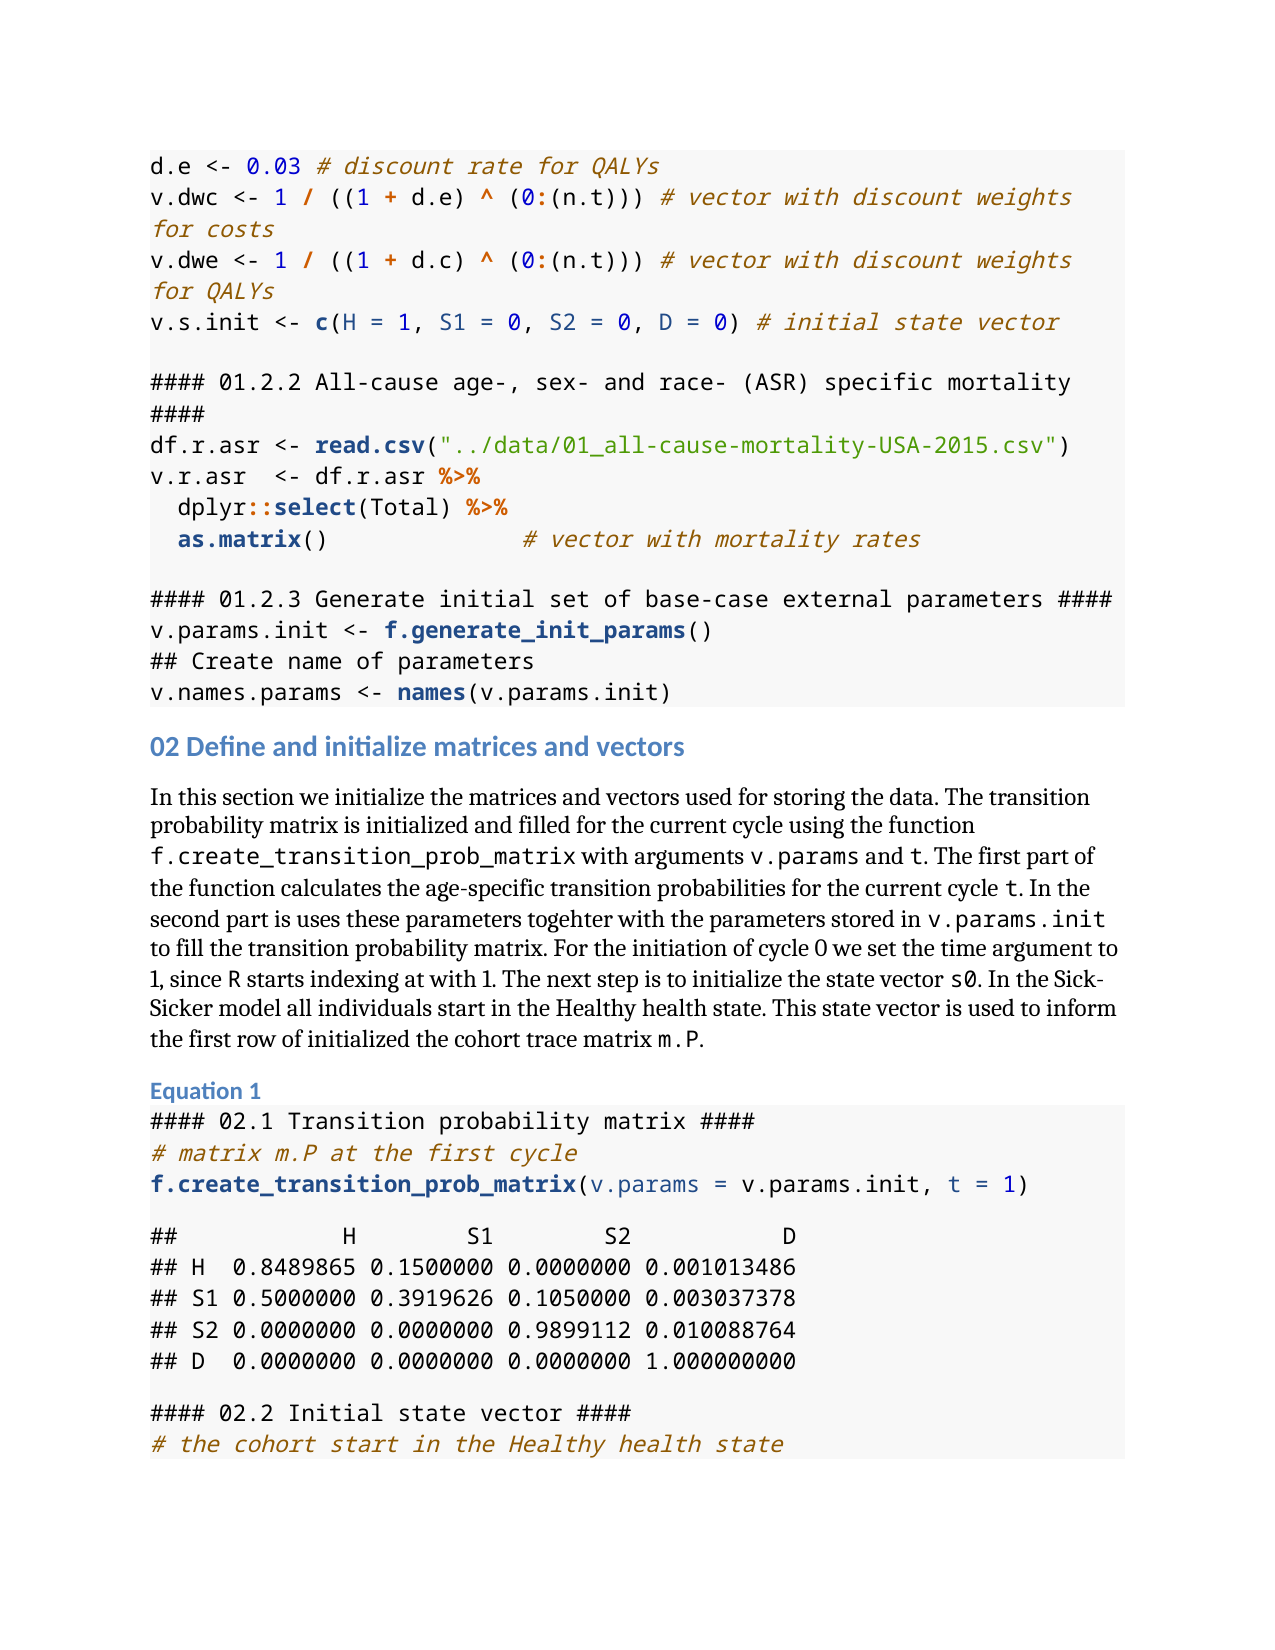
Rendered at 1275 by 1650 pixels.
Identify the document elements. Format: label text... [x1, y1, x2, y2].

text #### 02.1 Transition probability matrix #### # matrix m.P at the first cycle f.create_transition_prob_matrix(v.params = v.params.init, t = 1) [576, 1105, 1125, 1199]
text ## H S1 S2 D ## H 0.8489865 0.1500000 0.0000000 0.001013486 ## S1 0.5000000 0.3919626 0.1050000 0.003037378 ## S2 0.0000000 0.0000000 0.9899112 0.010088764 ## D 0.0000000 0.0000000 0.0000000 1.000000000 [150, 1220, 1125, 1376]
text #### 02.2 Initial state vector #### # the cohort start in the Healthy health state s0 <- c(H = 1, S1 = 0, S2 = 0, D = 0) s0 [631, 1397, 1125, 1459]
subtitle Equation 1 [150, 1075, 1125, 1105]
text In this section we initialize the matrices and vectors used for storing the data. The transition probability matrix is initialized and filled for the current cycle using the function f.create_transition_prob_matrix with arguments v.params and t. The first part of the function calculates the age-specific transition probabilities for the current cycle t. In the second part is uses these parameters togehter with the parameters stored in v.params.init to fill the transition probability matrix. For the initiation of cycle 0 we set the time argument to 1, since R starts indexing at with 1. The next step is to initialize the state vector s0. In the Sick-Sicker model all individuals start in the Healthy health state. This state vector is used to inform the first row of initialized the cohort trace matrix m.P. [150, 783, 1125, 1054]
subtitle 02 Define and initialize matrices and vectors [150, 728, 1125, 764]
